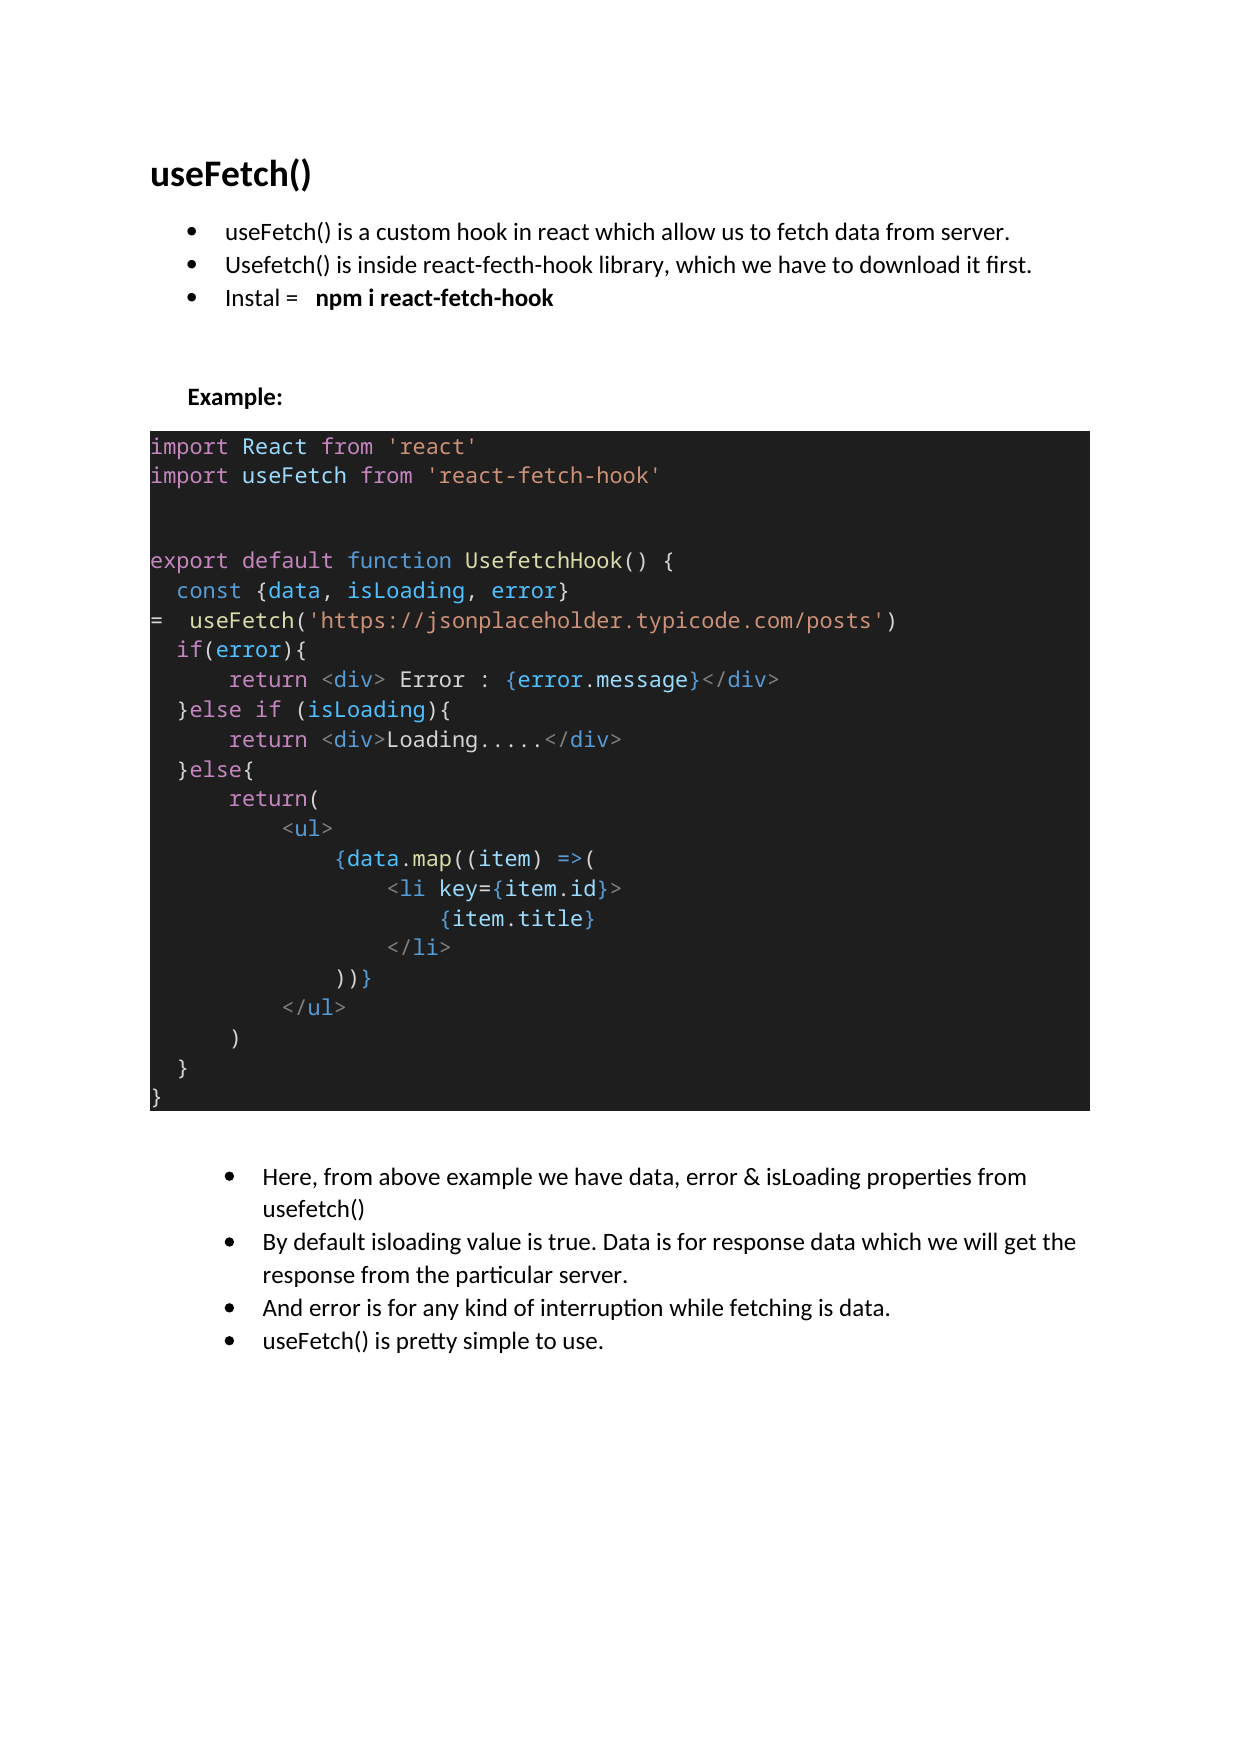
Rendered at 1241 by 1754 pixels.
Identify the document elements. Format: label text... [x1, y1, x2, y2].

text Example: [187, 381, 1090, 412]
text export default function UsefetchHook() { [150, 545, 1090, 575]
text } [150, 1081, 1090, 1111]
list Instal = npm i react-fetch-hook [187, 282, 1090, 312]
list Here, from above example we have data, error & isLoading properties from usefetch() [225, 1161, 1090, 1224]
text </ul> [150, 992, 1090, 1022]
text return <div>Loading.....</div> [150, 724, 1090, 754]
text return <div> Error : {error.message}</div> [150, 664, 1090, 694]
text </li> [150, 932, 1090, 962]
text } [150, 1052, 1090, 1081]
list And error is for any kind of interruption while fetching is data. [225, 1292, 1090, 1323]
text = useFetch('https://jsonplaceholder.typicode.com/posts') [150, 605, 1090, 634]
text return( [150, 783, 1090, 813]
text {data.map((item) =>( [150, 843, 1090, 873]
text <li key={item.id}> [150, 873, 1090, 903]
text }else if (isLoading){ [150, 694, 1090, 724]
text }else{ [150, 754, 1090, 783]
text <ul> [150, 813, 1090, 843]
text ))} [150, 962, 1090, 992]
list useFetch() is a custom hook in react which allow us to fetch data from server. [187, 216, 1090, 247]
list Usefetch() is inside react-fecth-hook library, which we have to download it first. [187, 249, 1090, 279]
text import useFetch from 'react-fetch-hook' [150, 461, 1090, 490]
text ) [150, 1022, 1090, 1052]
list By default isloading value is true. Data is for response data which we will get the response from the particular server. [225, 1227, 1090, 1290]
text import React from 'react' [150, 431, 1090, 461]
text {item.title} [150, 903, 1090, 932]
text if(error){ [150, 634, 1090, 664]
list useFetch() is pretty simple to use. [225, 1325, 1090, 1356]
text useFetch() [150, 150, 1090, 196]
text const {data, isLoading, error} [150, 575, 1090, 605]
